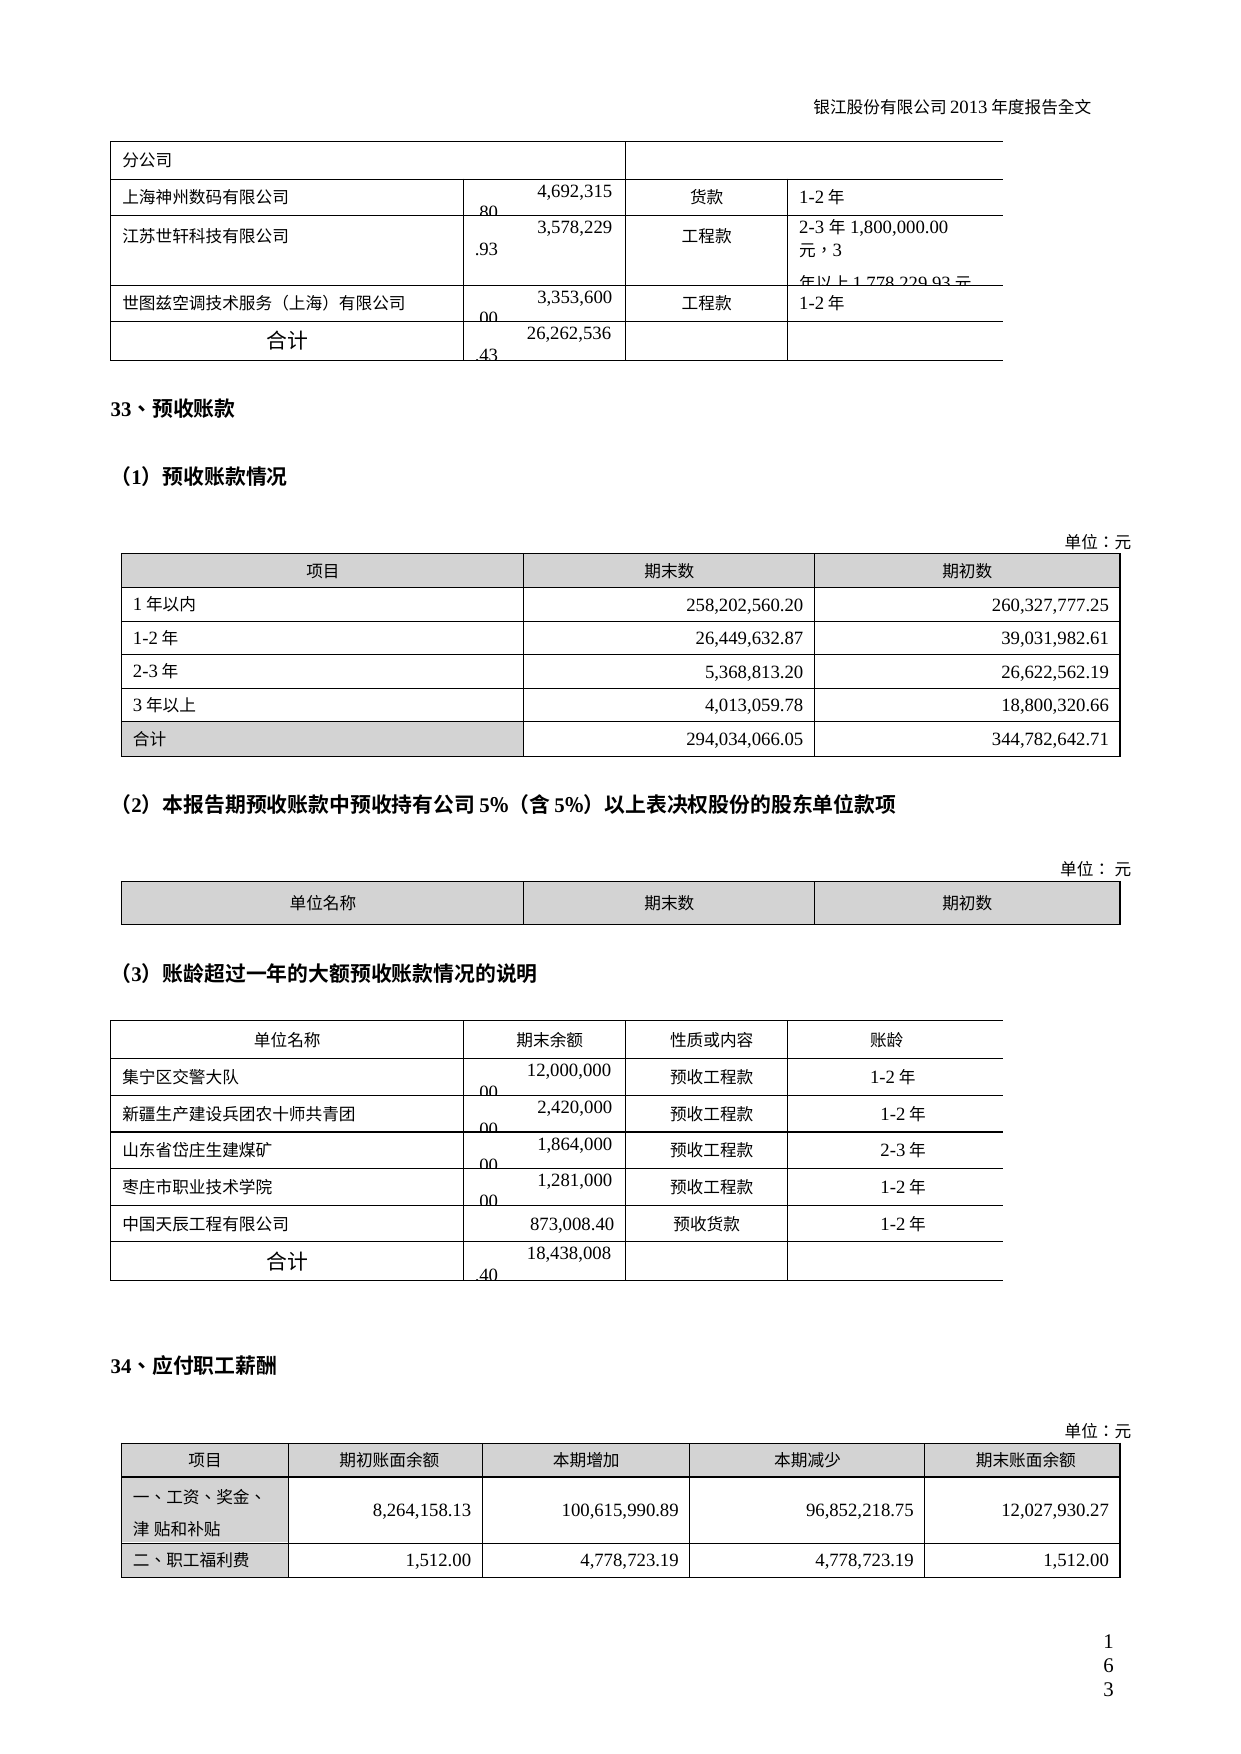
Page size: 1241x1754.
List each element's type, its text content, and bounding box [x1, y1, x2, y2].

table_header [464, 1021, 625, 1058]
text 单位：元 [110, 1420, 1131, 1442]
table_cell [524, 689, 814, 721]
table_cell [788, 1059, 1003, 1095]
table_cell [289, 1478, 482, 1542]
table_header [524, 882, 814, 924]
text （1）预收账款情况 [110, 462, 1131, 491]
text 33、预收账款 [110, 394, 1131, 423]
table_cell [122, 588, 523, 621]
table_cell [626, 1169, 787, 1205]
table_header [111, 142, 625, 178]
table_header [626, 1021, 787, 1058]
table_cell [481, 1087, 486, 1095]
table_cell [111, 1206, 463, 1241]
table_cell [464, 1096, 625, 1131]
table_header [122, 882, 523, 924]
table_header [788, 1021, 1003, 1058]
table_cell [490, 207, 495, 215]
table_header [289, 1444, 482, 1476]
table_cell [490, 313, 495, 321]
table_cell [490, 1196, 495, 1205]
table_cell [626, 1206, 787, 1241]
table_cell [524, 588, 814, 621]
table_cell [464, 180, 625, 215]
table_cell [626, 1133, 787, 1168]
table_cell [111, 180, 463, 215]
text 单位：元 [110, 530, 1131, 553]
text 单位： 元 [110, 858, 1131, 881]
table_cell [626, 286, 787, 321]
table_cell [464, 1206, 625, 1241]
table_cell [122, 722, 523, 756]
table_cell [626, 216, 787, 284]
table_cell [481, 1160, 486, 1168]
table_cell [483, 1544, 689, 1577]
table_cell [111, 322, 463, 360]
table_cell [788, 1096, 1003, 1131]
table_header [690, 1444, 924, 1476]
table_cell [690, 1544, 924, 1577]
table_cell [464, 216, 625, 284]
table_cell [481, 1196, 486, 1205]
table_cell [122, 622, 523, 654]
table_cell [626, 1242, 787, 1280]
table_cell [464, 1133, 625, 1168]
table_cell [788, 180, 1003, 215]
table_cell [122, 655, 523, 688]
text 34、应付职工薪酬 [110, 1352, 1131, 1380]
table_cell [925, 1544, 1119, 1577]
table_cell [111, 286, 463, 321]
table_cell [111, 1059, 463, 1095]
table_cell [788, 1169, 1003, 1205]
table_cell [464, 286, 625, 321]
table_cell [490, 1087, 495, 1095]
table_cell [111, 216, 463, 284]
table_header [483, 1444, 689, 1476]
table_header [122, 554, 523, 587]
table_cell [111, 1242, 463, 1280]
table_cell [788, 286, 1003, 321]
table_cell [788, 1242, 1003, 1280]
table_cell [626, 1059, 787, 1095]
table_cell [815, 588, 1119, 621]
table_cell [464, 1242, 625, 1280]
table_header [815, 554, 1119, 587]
text （3）账龄超过一年的大额预收账款情况的说明 [110, 959, 1131, 987]
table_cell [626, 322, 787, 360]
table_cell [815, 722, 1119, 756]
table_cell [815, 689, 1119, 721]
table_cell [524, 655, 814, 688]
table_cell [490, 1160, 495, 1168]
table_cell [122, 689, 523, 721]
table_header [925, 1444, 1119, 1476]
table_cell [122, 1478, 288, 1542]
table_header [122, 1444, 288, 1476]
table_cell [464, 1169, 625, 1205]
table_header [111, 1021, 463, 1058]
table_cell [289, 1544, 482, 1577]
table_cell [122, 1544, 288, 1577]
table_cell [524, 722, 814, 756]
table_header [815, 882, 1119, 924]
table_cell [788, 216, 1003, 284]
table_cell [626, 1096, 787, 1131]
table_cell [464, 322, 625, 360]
text （2）本报告期预收账款中预收持有公司5%（含5%）以上表决权股份的股东单位款项 [110, 790, 1131, 818]
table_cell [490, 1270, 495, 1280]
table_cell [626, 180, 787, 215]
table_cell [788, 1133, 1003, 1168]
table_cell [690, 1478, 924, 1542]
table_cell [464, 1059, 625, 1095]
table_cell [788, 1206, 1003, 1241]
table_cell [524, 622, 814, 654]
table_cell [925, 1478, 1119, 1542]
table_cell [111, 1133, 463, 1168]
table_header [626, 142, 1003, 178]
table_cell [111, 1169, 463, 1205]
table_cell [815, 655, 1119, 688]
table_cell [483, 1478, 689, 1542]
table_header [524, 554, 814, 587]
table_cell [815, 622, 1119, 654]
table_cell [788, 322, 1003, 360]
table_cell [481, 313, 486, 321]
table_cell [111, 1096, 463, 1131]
